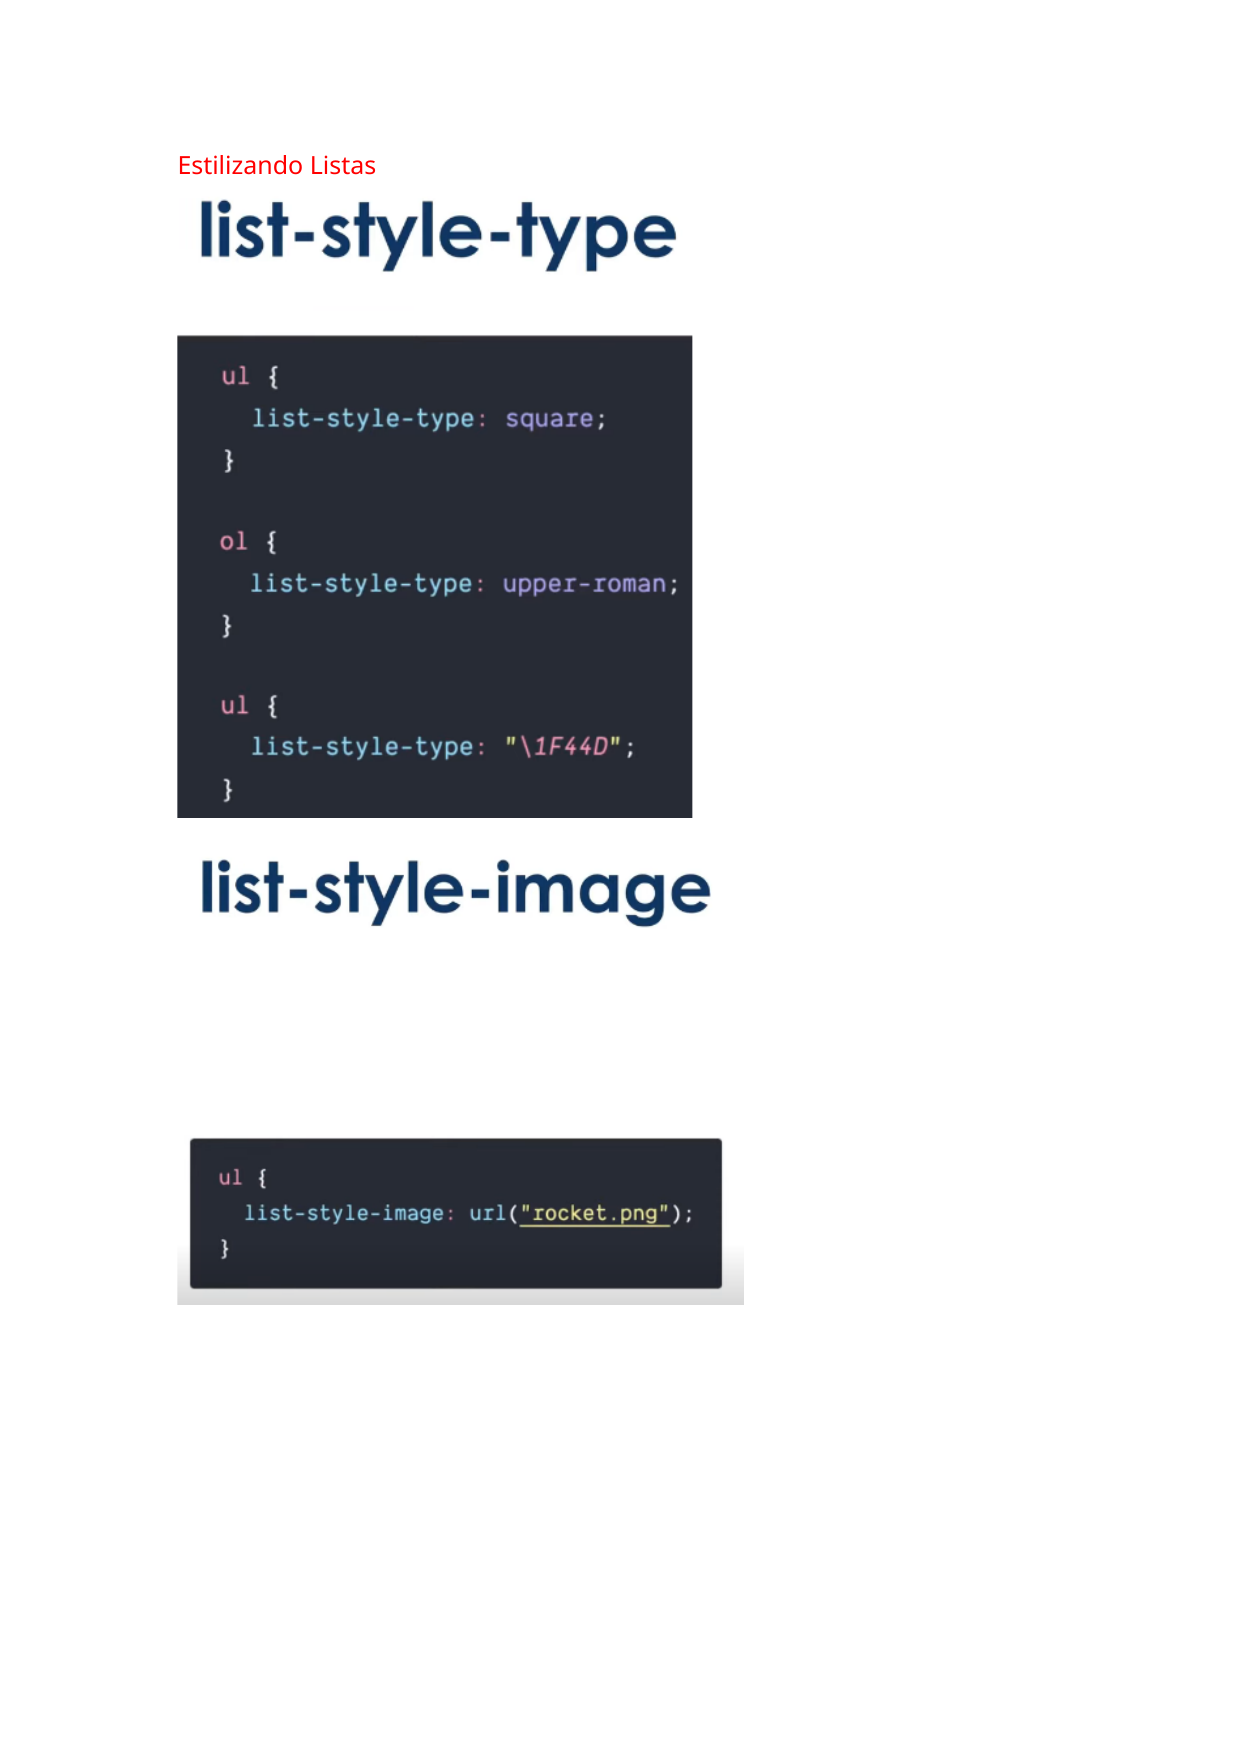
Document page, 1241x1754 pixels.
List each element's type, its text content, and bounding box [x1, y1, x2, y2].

picture [177, 184, 693, 818]
picture [177, 836, 744, 1305]
subtitle Estilizando Listas [177, 148, 1063, 182]
